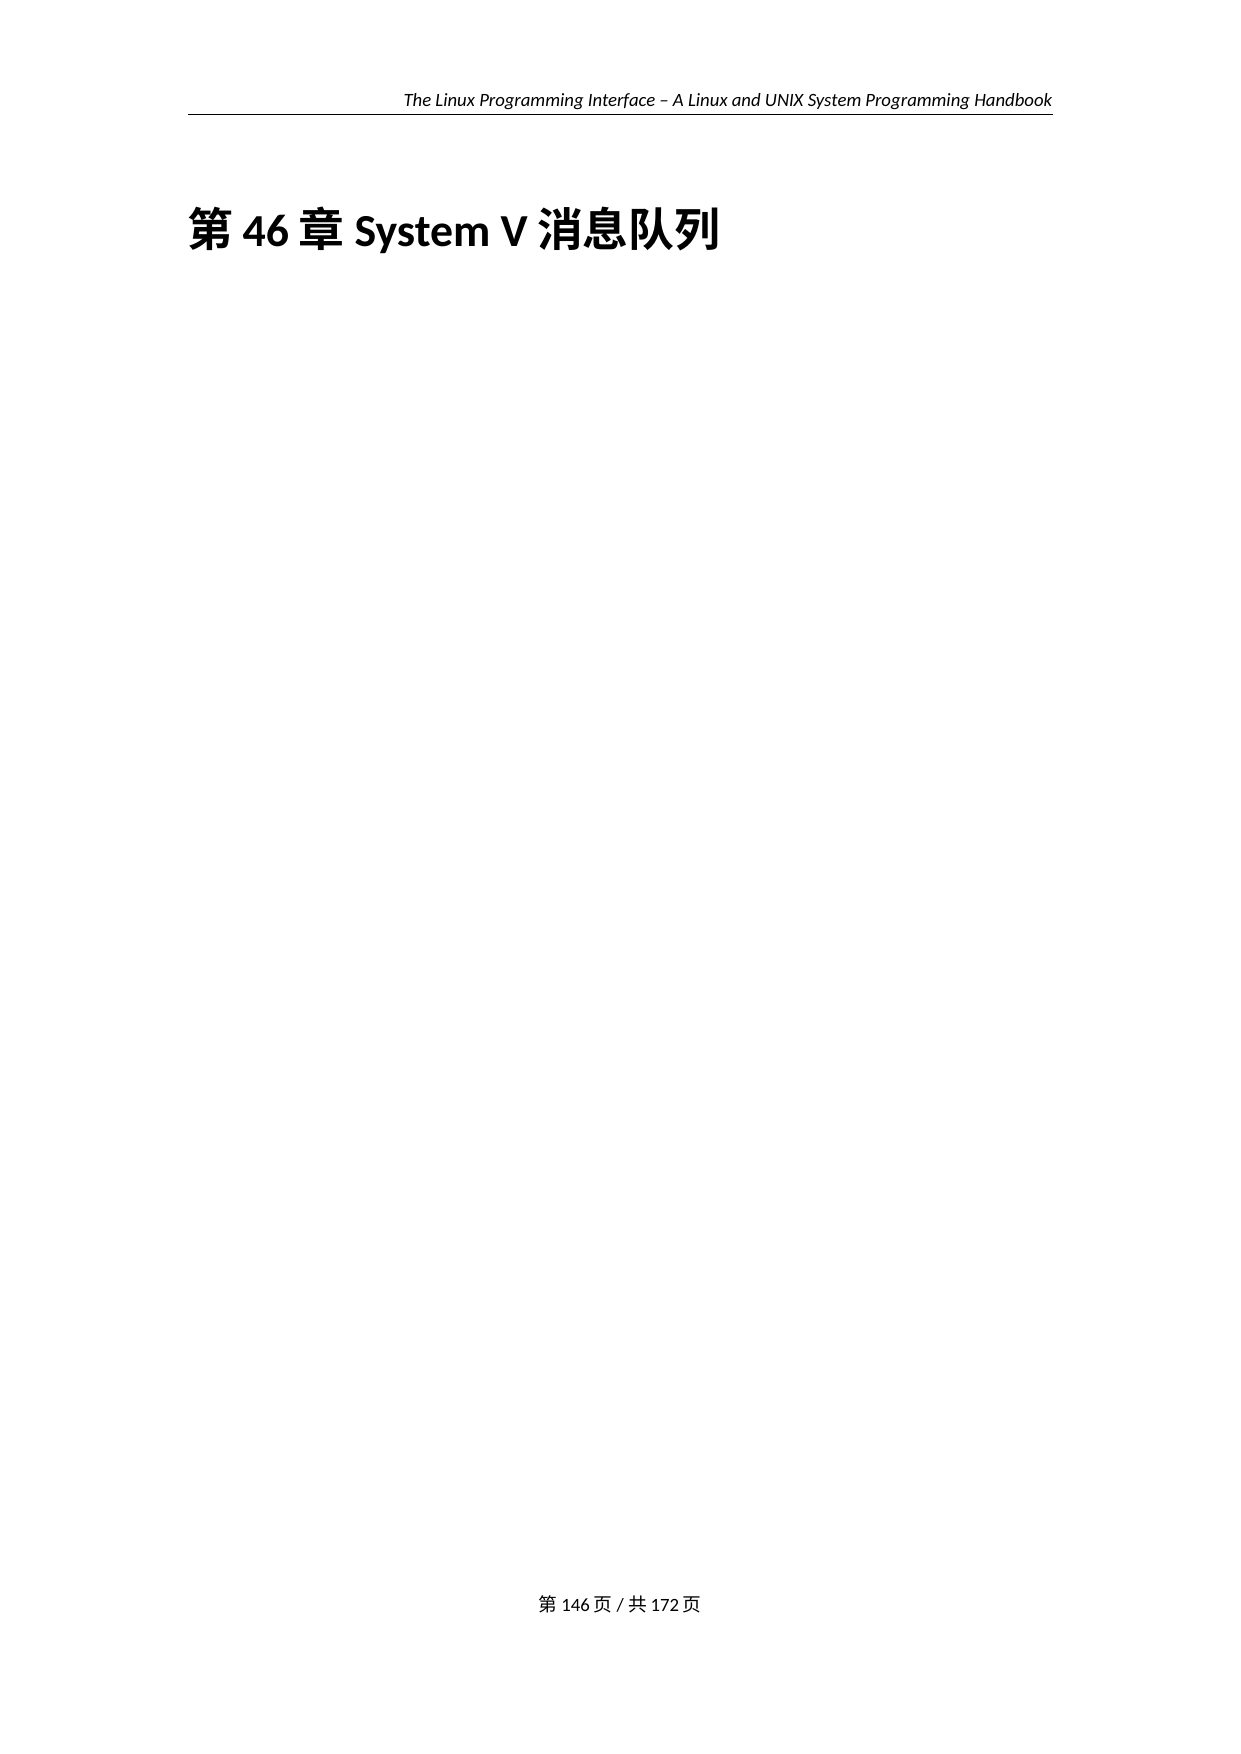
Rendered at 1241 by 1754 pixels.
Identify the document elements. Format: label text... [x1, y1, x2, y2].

subtitle 第46章 System V消息队列 [187, 192, 1053, 260]
